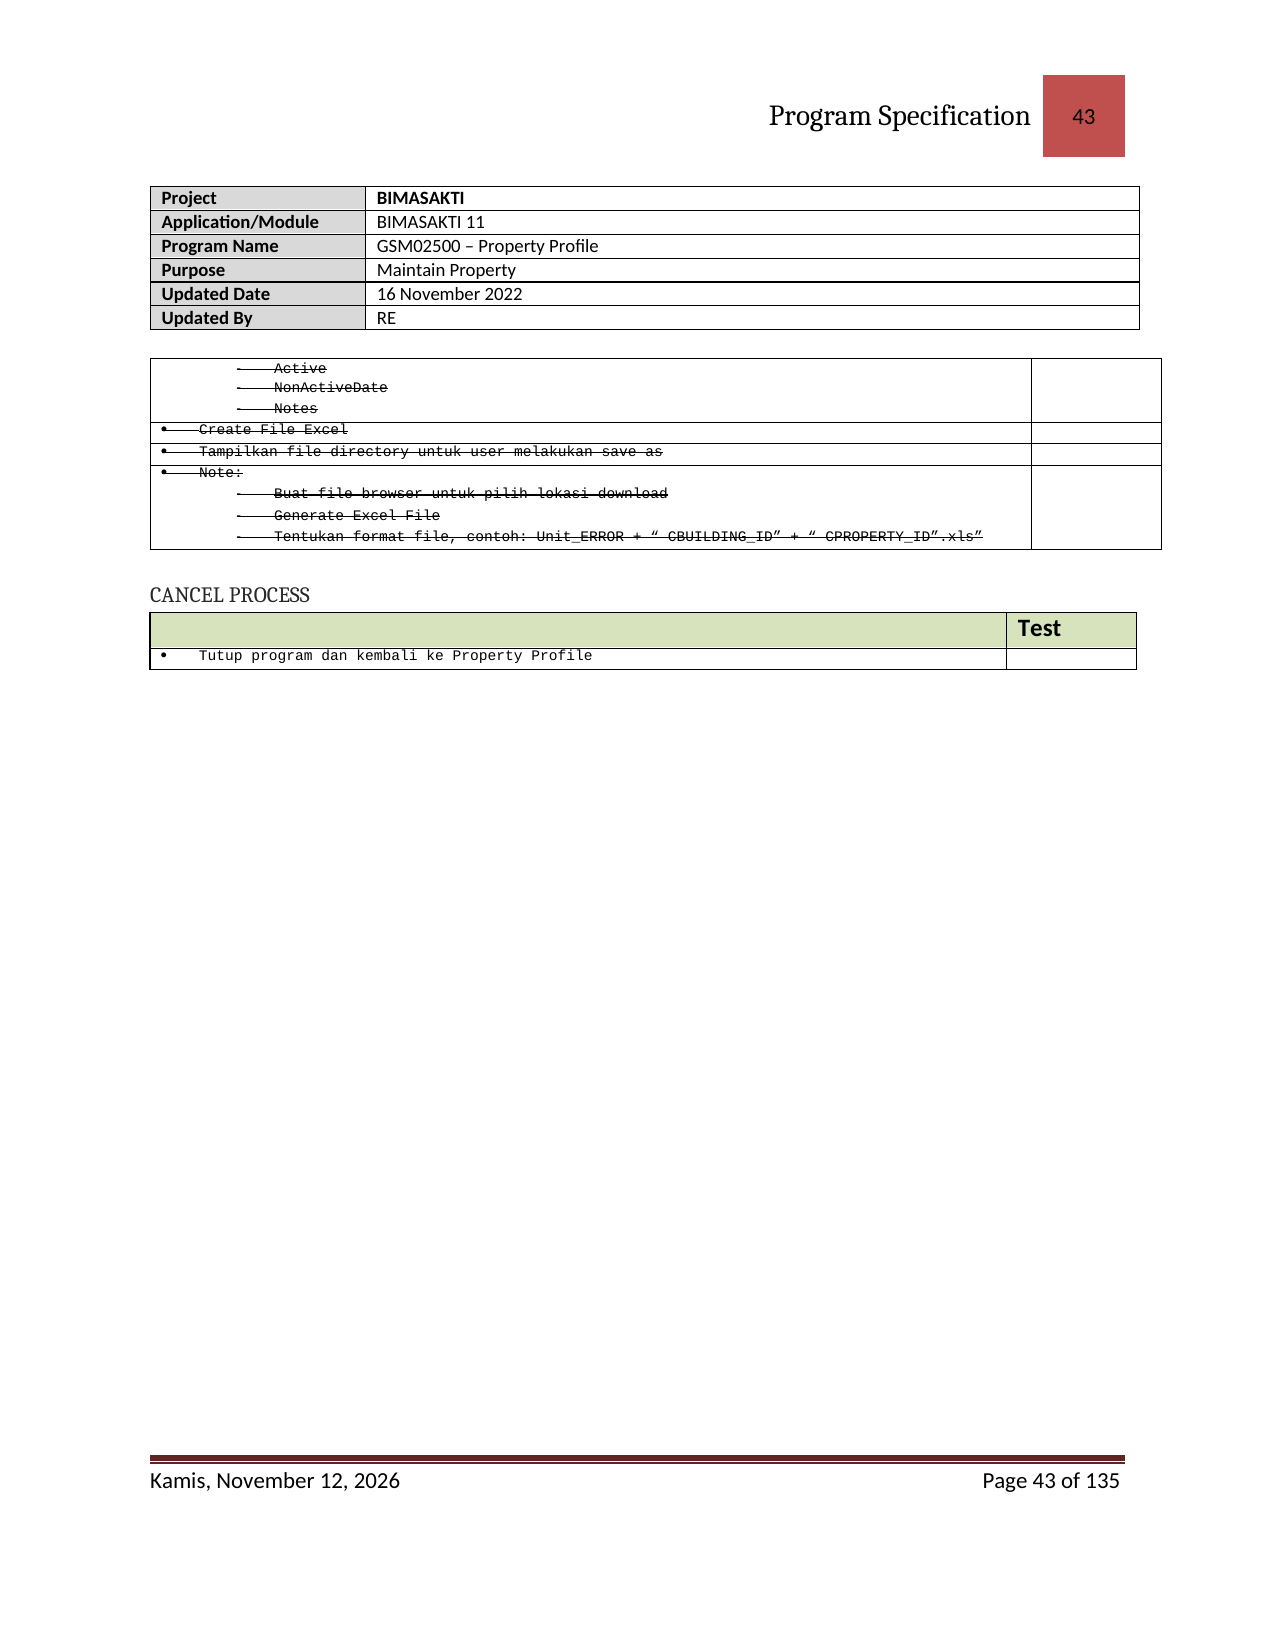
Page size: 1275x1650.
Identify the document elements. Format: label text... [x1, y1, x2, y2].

table_header Test [1007, 613, 1136, 647]
table_cell [1032, 359, 1161, 422]
subtitle CANCEL PROCESS [150, 583, 1125, 608]
table_cell Note: Buat file browser untuk pilih lokasi download Generate Excel File Tentukan format file, contoh: Unit_ERROR + “ CBUILDING_ID” + “ CPROPERTY_ID”.xls” [151, 466, 1031, 549]
table_header [151, 613, 1006, 647]
table_cell [1032, 466, 1161, 549]
table_cell Create File Excel [151, 423, 1031, 443]
table_cell [1032, 423, 1161, 443]
table_cell Tutup program dan kembali ke Property Profile [151, 649, 1006, 669]
table_cell [1032, 444, 1161, 464]
table_cell [1007, 649, 1136, 669]
table_cell Tampilkan file directory untuk user melakukan save as [151, 444, 1031, 464]
